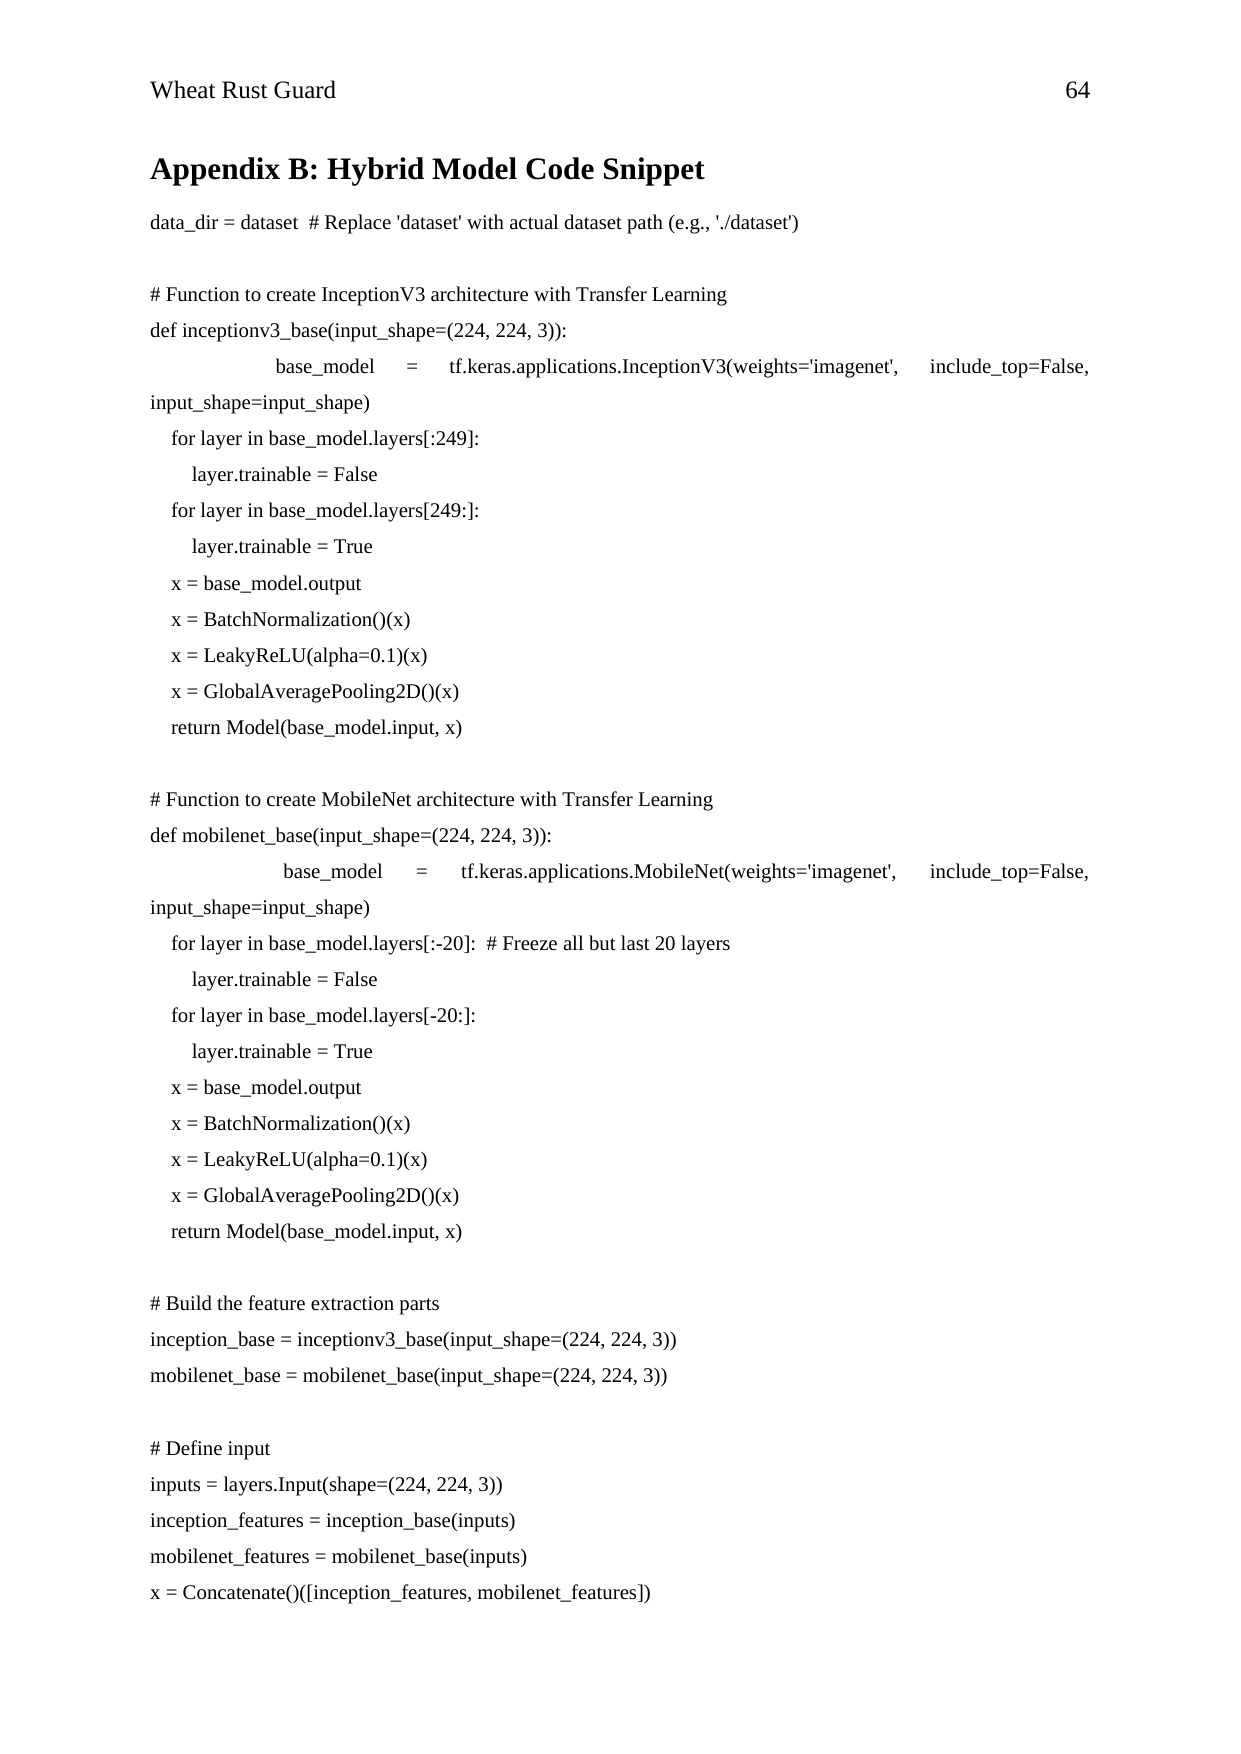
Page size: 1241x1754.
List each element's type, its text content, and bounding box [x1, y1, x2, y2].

text x = base_model.output [150, 1075, 1090, 1099]
text inputs = layers.Input(shape=(224, 224, 3)) [150, 1472, 1090, 1496]
text for layer in base_model.layers[249:]: [150, 498, 1090, 522]
text x = LeakyReLU(alpha=0.1)(x) [150, 643, 1090, 667]
text # Define input [150, 1436, 1090, 1459]
text # Function to create InceptionV3 architecture with Transfer Learning [150, 282, 1090, 306]
text for layer in base_model.layers[:249]: [150, 426, 1090, 450]
text # Build the feature extraction parts [150, 1291, 1090, 1315]
text x = base_model.output [150, 571, 1090, 594]
text x = BatchNormalization()(x) [150, 1111, 1090, 1135]
text x = LeakyReLU(alpha=0.1)(x) [150, 1147, 1090, 1171]
text data_dir = dataset # Replace 'dataset' with actual dataset path (e.g., './dataset') [150, 210, 1090, 234]
text inception_base = inceptionv3_base(input_shape=(224, 224, 3)) [150, 1327, 1090, 1351]
text x = Concatenate()([inception_features, mobilenet_features]) [150, 1580, 1090, 1604]
text layer.trainable = False [150, 462, 1090, 486]
text for layer in base_model.layers[-20:]: [150, 1003, 1090, 1027]
text mobilenet_features = mobilenet_base(inputs) [150, 1544, 1090, 1568]
text def inceptionv3_base(input_shape=(224, 224, 3)): [150, 318, 1090, 342]
text layer.trainable = False [150, 967, 1090, 991]
text x = BatchNormalization()(x) [150, 607, 1090, 631]
text return Model(base_model.input, x) [150, 1219, 1090, 1243]
text base_model = tf.keras.applications.InceptionV3(weights='imagenet', include_top=False, input_shape=input_shape) [150, 354, 1090, 414]
text x = GlobalAveragePooling2D()(x) [150, 1183, 1090, 1207]
text inception_features = inception_base(inputs) [150, 1508, 1090, 1532]
text return Model(base_model.input, x) [150, 715, 1090, 739]
text x = GlobalAveragePooling2D()(x) [150, 679, 1090, 703]
text def mobilenet_base(input_shape=(224, 224, 3)): [150, 823, 1090, 847]
text # Function to create MobileNet architecture with Transfer Learning [150, 787, 1090, 811]
text layer.trainable = True [150, 1039, 1090, 1063]
subtitle Appendix B: Hybrid Model Code Snippet [150, 150, 1090, 186]
text layer.trainable = True [150, 534, 1090, 558]
text for layer in base_model.layers[:-20]: # Freeze all but last 20 layers [150, 931, 1090, 955]
text mobilenet_base = mobilenet_base(input_shape=(224, 224, 3)) [150, 1363, 1090, 1387]
text base_model = tf.keras.applications.MobileNet(weights='imagenet', include_top=False, input_shape=input_shape) [150, 859, 1090, 919]
